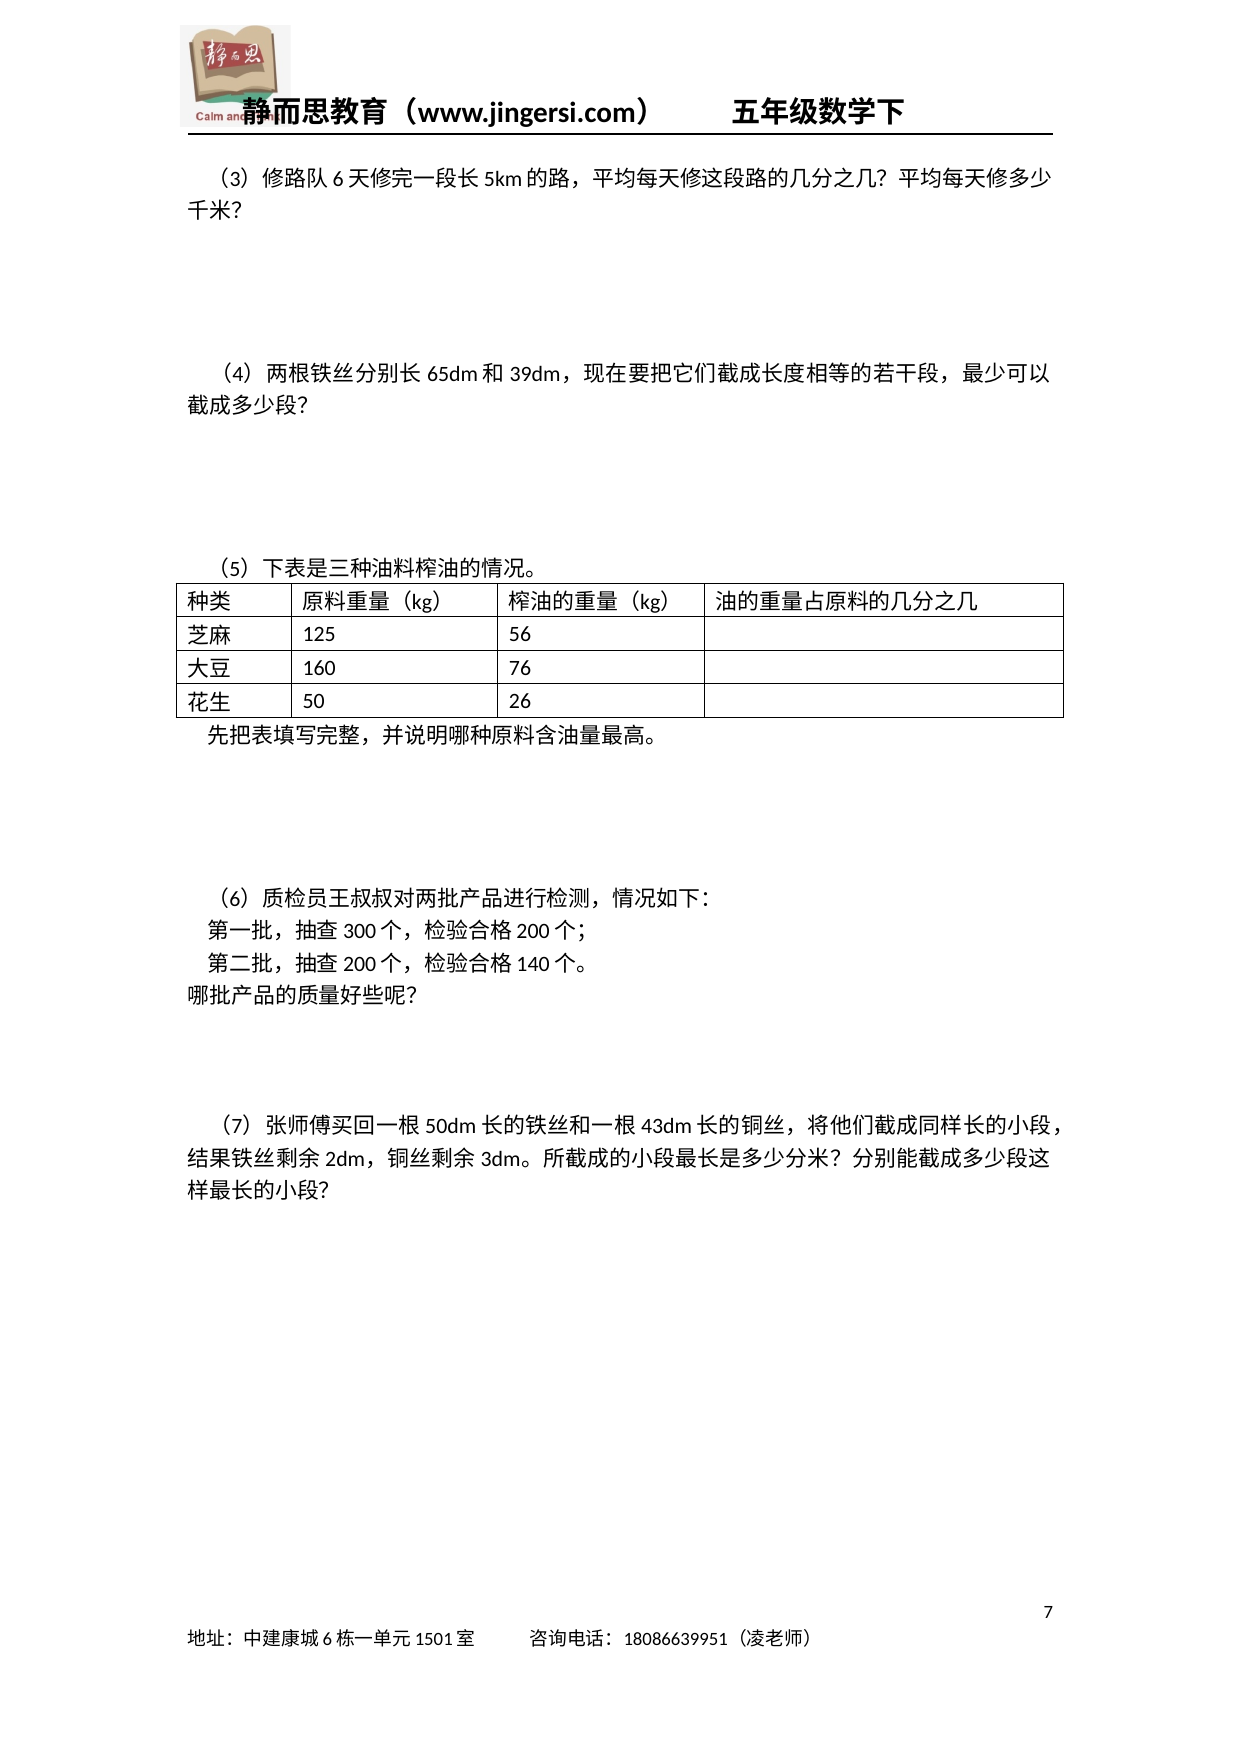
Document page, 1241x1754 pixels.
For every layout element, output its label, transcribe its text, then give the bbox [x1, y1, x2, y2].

table_cell 125 [292, 617, 497, 650]
table_cell 大豆 [177, 651, 291, 683]
table_cell 56 [498, 617, 704, 650]
table_header 油的重量占原料的几分之几 [705, 584, 1063, 616]
picture [179, 25, 291, 127]
table_header 榨油的重量（kg） [498, 584, 704, 616]
table_header 种类 [177, 584, 291, 616]
text （3）修路队6天修完一段长5km的路，平均每天修这段路的几分之几？平均每天修多少千米？ [187, 160, 1053, 225]
text （5）下表是三种油料榨油的情况。 [187, 550, 1053, 583]
text 哪批产品的质量好些呢？ [187, 978, 1053, 1010]
table_cell 50 [292, 684, 497, 717]
table_cell 160 [292, 651, 497, 683]
text 第一批，抽查300个，检验合格200个； [187, 913, 1053, 945]
table_cell [705, 651, 1063, 683]
table_header 原料重量（kg） [292, 584, 497, 616]
table_cell 芝麻 [177, 617, 291, 650]
table_cell [705, 684, 1063, 717]
text 先把表填写完整，并说明哪种原料含油量最高。 [187, 718, 1053, 750]
text （4）两根铁丝分别长65dm和39dm，现在要把它们截成长度相等的若干段，最少可以截成多少段？ [187, 355, 1053, 420]
table_cell 76 [498, 651, 704, 683]
text （7）张师傅买回一根50dm长的铁丝和一根43dm长的铜丝，将他们截成同样长的小段，结果铁丝剩余2dm，铜丝剩余3dm。所截成的小段最长是多少分米？分别能截成多少段这样最长的小段？ [187, 1108, 1053, 1205]
table_cell [705, 617, 1063, 650]
text 第二批，抽查200个，检验合格140个。 [187, 945, 1053, 978]
text （6）质检员王叔叔对两批产品进行检测，情况如下： [187, 880, 1053, 913]
table_cell 26 [498, 684, 704, 717]
table_cell 花生 [177, 684, 291, 717]
